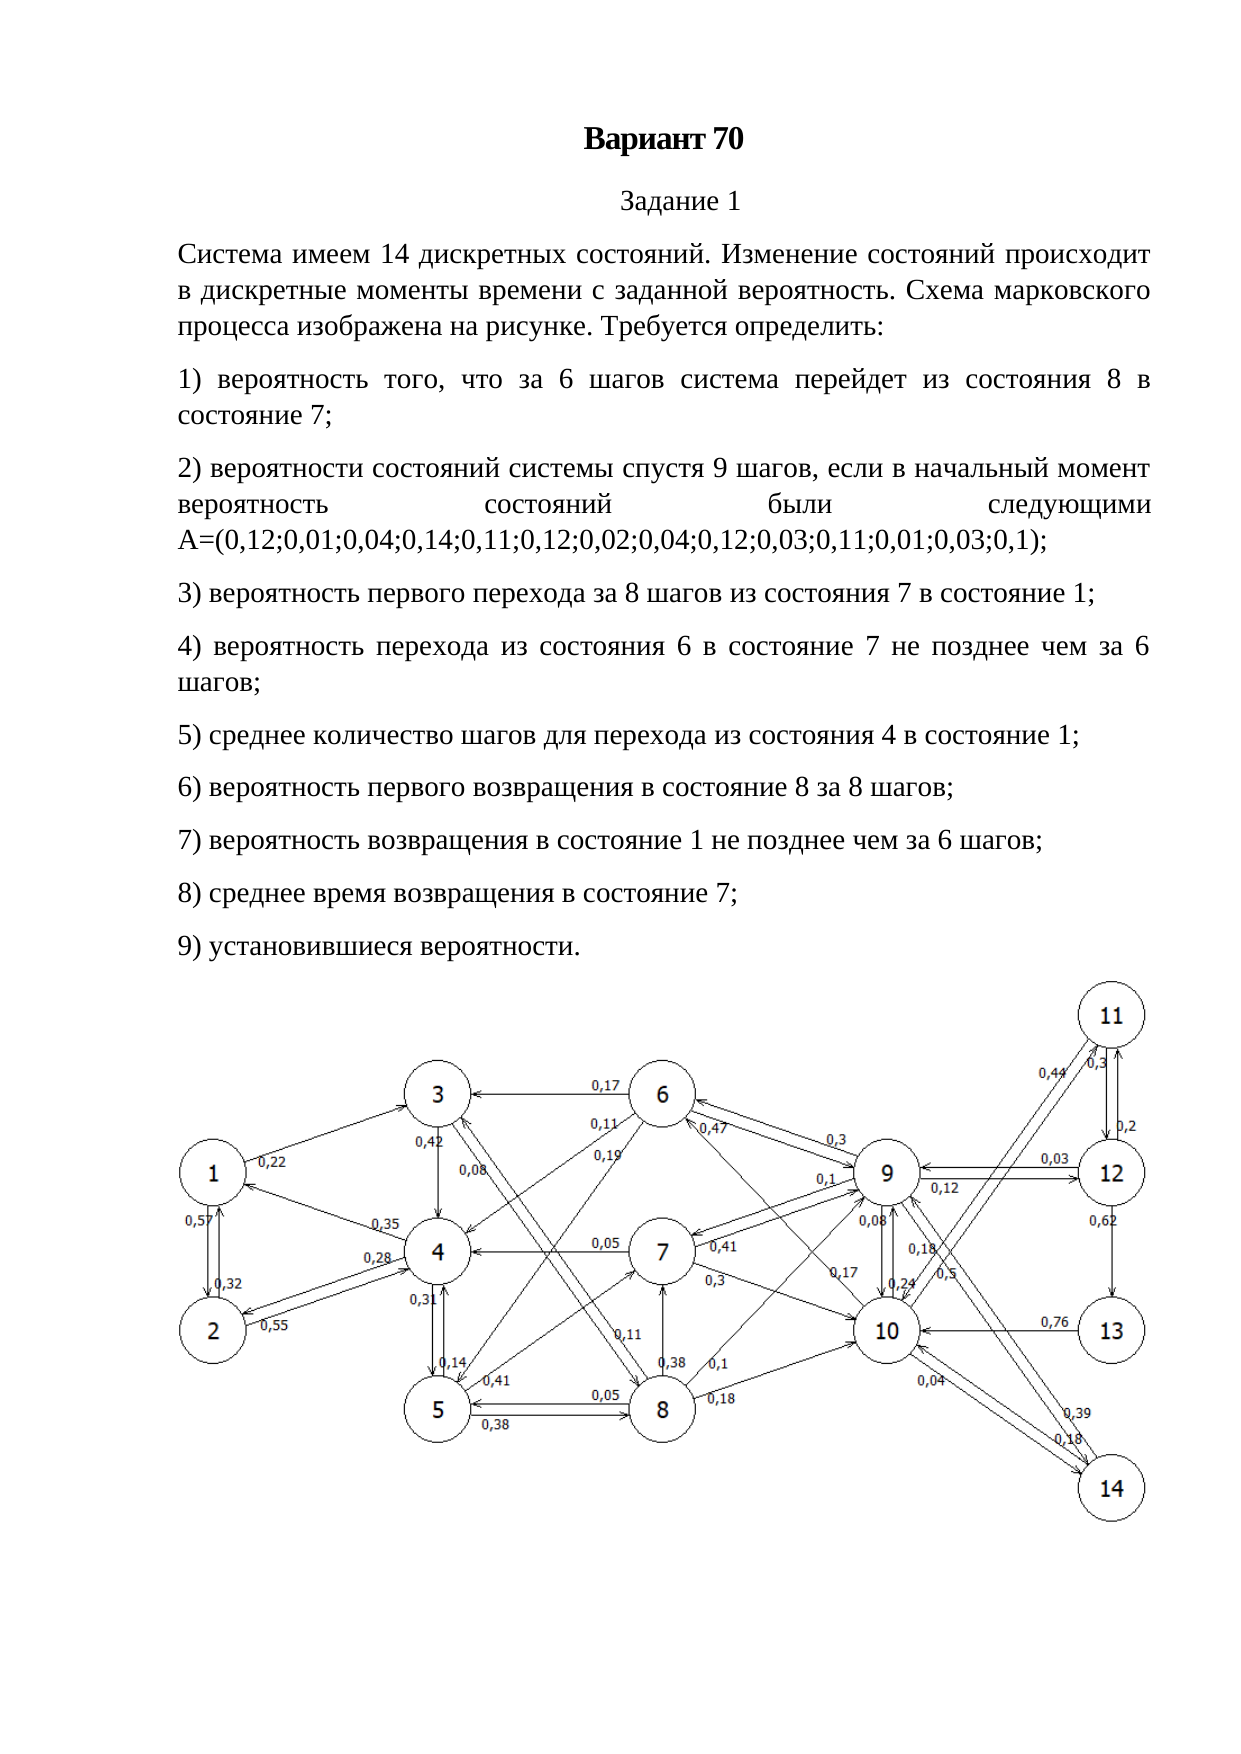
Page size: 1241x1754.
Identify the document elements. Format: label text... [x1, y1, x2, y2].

picture [177, 980, 1152, 1524]
text 8) среднее время возвращения в состояние 7; [177, 875, 1152, 909]
text 4) вероятность перехода из состояния 6 в состояние 7 не позднее чем за 6 шагов; [177, 628, 1152, 697]
text 3) вероятность первого перехода за 8 шагов из состояния 7 в состояние 1; [177, 575, 1152, 608]
text 2) вероятности состояний системы спустя 9 шагов, если в начальный момент вероятность состояний были следующими A=(0,12;0,01;0,04;0,14;0,11;0,12;0,02;0,04;0,12;0,03;0,11;0,01;0,03;0,1); [177, 450, 1152, 556]
text Система имеем 14 дискретных состояний. Изменение состояний происходит в дискретные моменты времени с заданной вероятность. Схема марковского процесса изображена на рисунке. Требуется определить: [177, 236, 1152, 342]
text 7) вероятность возвращения в состояние 1 не позднее чем за 6 шагов; [177, 822, 1152, 856]
title Вариант 70 [177, 118, 1152, 156]
text 9) установившиеся вероятности. [177, 928, 1152, 962]
text 1) вероятность того, что за 6 шагов система перейдет из состояния 8 в состояние 7; [177, 361, 1152, 431]
text 5) среднее количество шагов для перехода из состояния 4 в состояние 1; [177, 717, 1152, 750]
text 6) вероятность первого возвращения в состояние 8 за 8 шагов; [177, 769, 1152, 803]
text Задание 1 [177, 183, 1152, 217]
